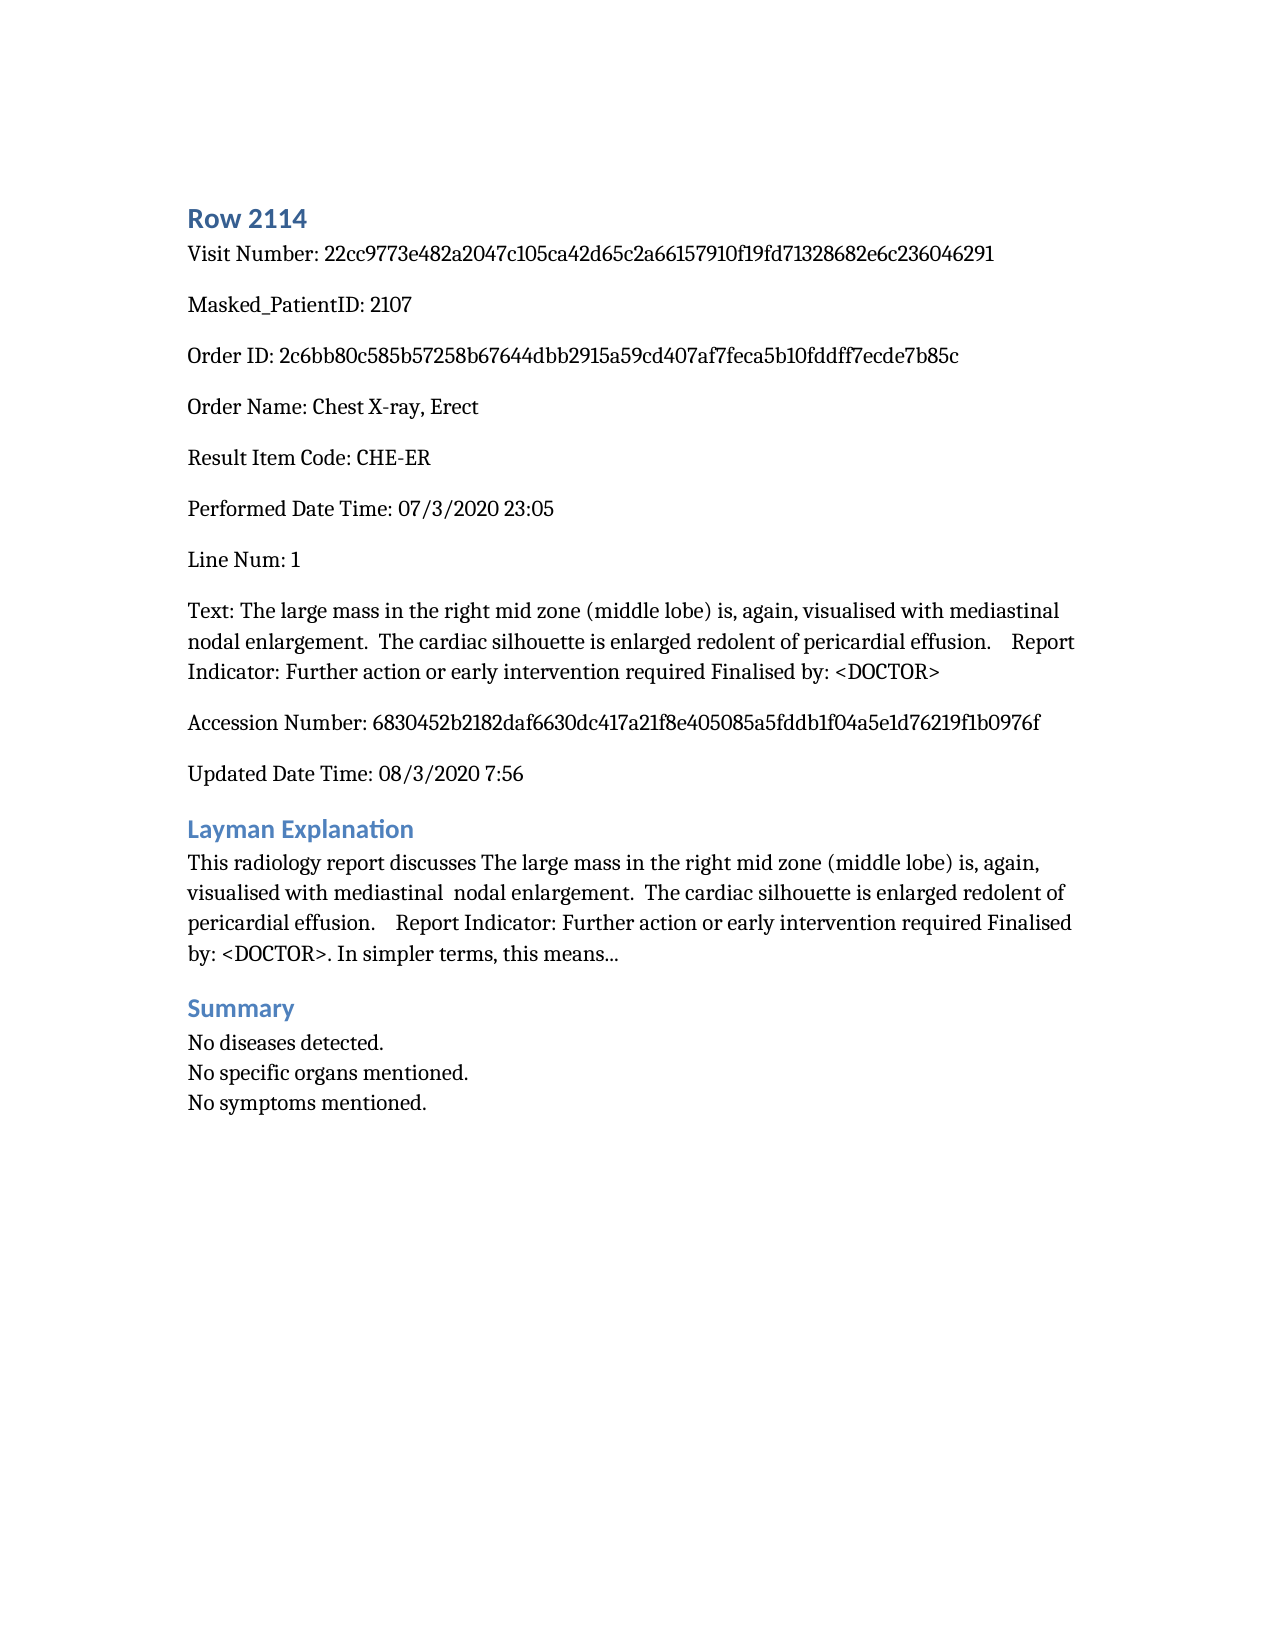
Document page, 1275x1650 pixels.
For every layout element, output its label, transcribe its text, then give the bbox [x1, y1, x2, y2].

text Updated Date Time: 08/3/2020 7:56 [187, 761, 1087, 787]
subtitle Layman Explanation [187, 812, 1087, 845]
text Result Item Code: CHE-ER [187, 445, 1087, 471]
subtitle Summary [187, 991, 1087, 1024]
text Performed Date Time: 07/3/2020 23:05 [187, 496, 1087, 522]
subtitle Row 2114 [187, 200, 1087, 236]
text Masked_PatientID: 2107 [187, 292, 1087, 318]
text Order Name: Chest X-ray, Erect [187, 394, 1087, 420]
text Line Num: 1 [187, 547, 1087, 573]
text Text: The large mass in the right mid zone (middle lobe) is, again, visualised with mediastinal nodal enlargement. The cardiac silhouette is enlarged redolent of pericardial effusion. Report Indicator: Further action or early intervention required Finalised by: <DOCTOR> [187, 598, 1087, 685]
text No diseases detected. No specific organs mentioned. No symptoms mentioned. [187, 1029, 1087, 1116]
text This radiology report discusses The large mass in the right mid zone (middle lobe) is, again, visualised with mediastinal nodal enlargement. The cardiac silhouette is enlarged redolent of pericardial effusion. Report Indicator: Further action or early intervention required Finalised by: <DOCTOR>. In simpler terms, this means... [187, 850, 1087, 967]
text Visit Number: 22cc9773e482a2047c105ca42d65c2a66157910f19fd71328682e6c236046291 [187, 241, 1087, 267]
text Order ID: 2c6bb80c585b57258b67644dbb2915a59cd407af7feca5b10fddff7ecde7b85c [187, 343, 1087, 369]
text Accession Number: 6830452b2182daf6630dc417a21f8e405085a5fddb1f04a5e1d76219f1b0976f [187, 710, 1087, 736]
